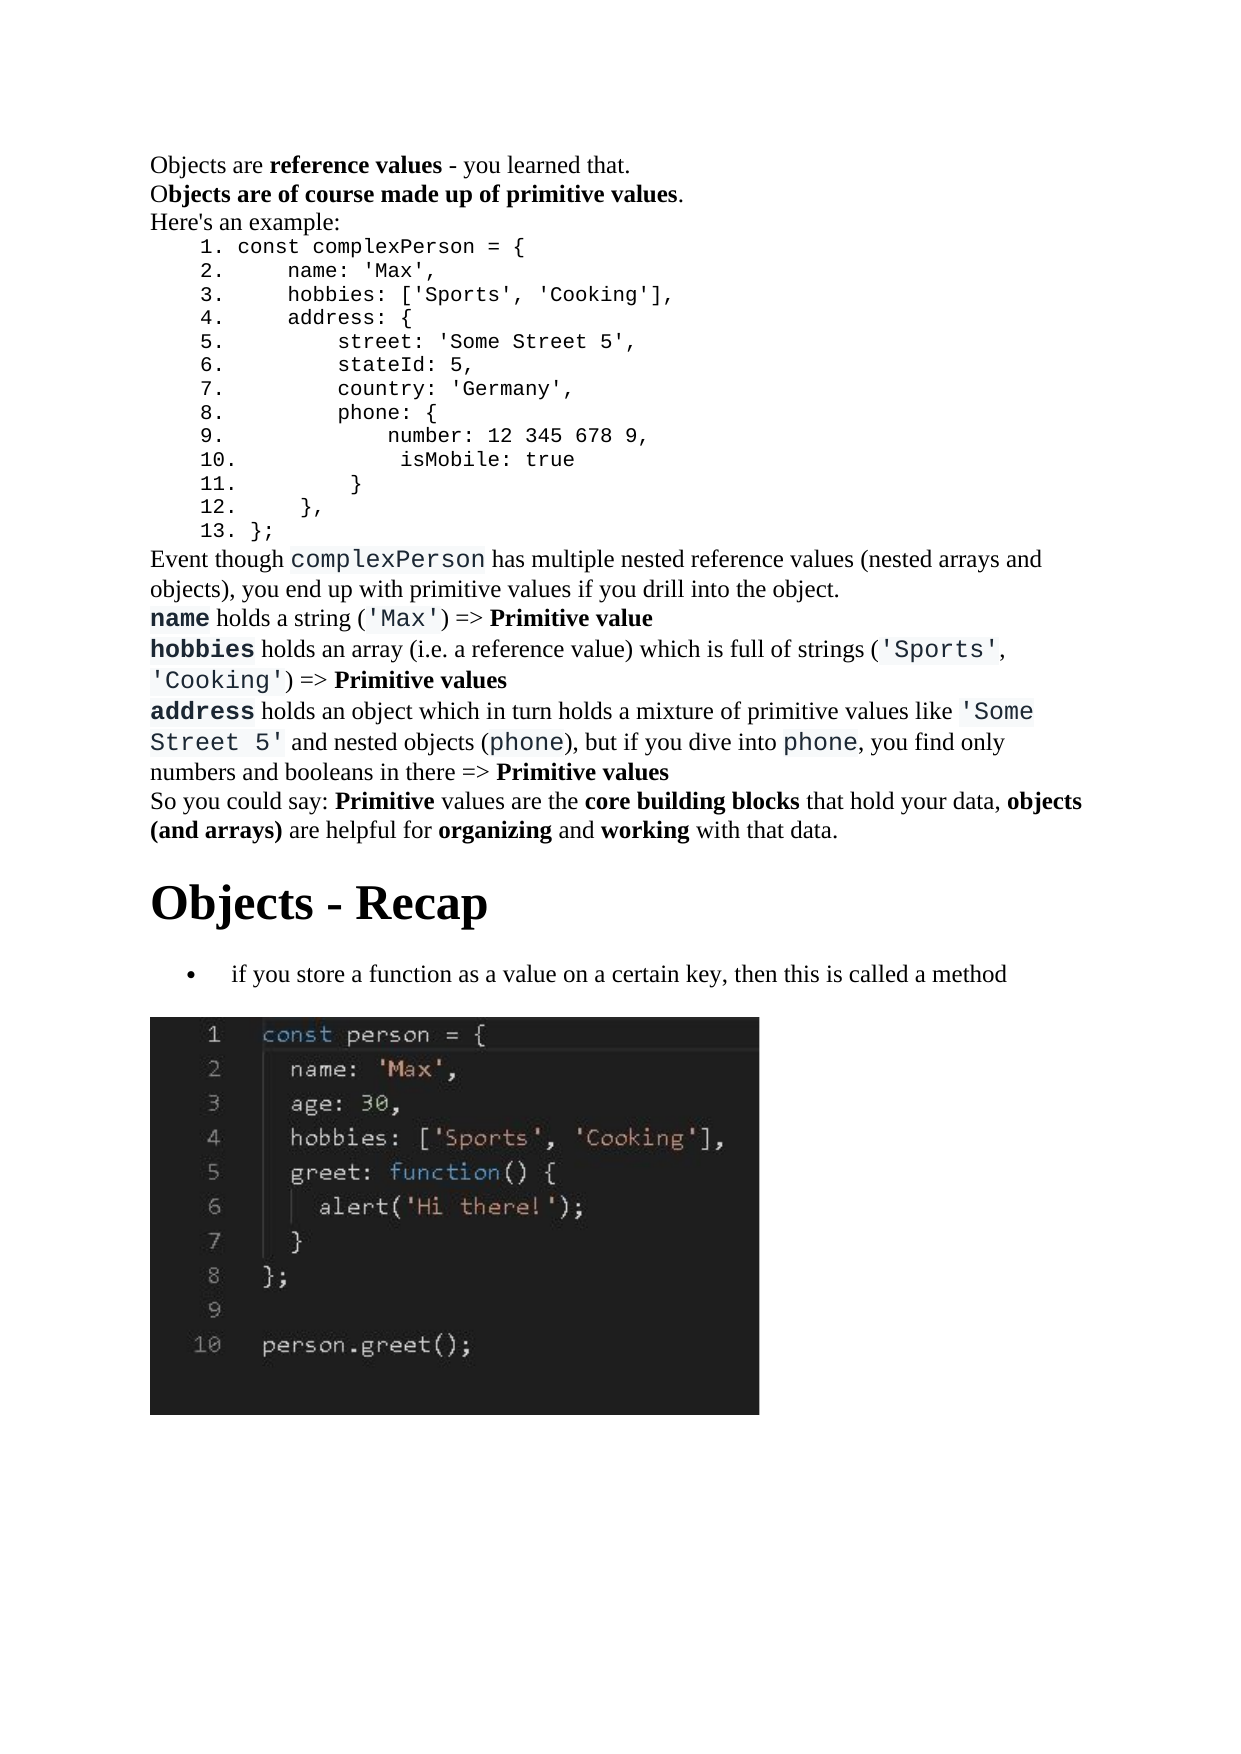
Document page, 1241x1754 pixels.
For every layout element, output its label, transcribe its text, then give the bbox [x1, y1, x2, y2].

text 5. street: 'Some Street 5', [150, 331, 1090, 354]
text 1. const complexPerson = { [150, 236, 1090, 260]
picture [150, 1017, 760, 1415]
text address holds an object which in turn holds a mixture of primitive values like 'Some Street 5' and nested objects (phone), but if you dive into phone, you find only numbers and booleans in there => Primitive values [150, 696, 1090, 786]
text Objects are reference values - you learned that. [150, 150, 1090, 179]
text 2. name: 'Max', [150, 260, 1090, 283]
text 10. isMobile: true [150, 449, 1090, 473]
text Objects - Recap [150, 873, 1090, 930]
text 11. } [150, 473, 1090, 496]
text 6. stateId: 5, [150, 354, 1090, 378]
text hobbies holds an array (i.e. a reference value) which is full of strings ('Sports', 'Cooking') => Primitive values [150, 634, 1090, 696]
text name holds a string ('Max') => Primitive value [150, 603, 1090, 634]
text 8. phone: { [150, 402, 1090, 425]
text 13. }; [150, 520, 1090, 544]
text 4. address: { [150, 307, 1090, 331]
text 3. hobbies: ['Sports', 'Cooking'], [150, 283, 1090, 307]
text 7. country: 'Germany', [150, 378, 1090, 402]
text Event though complexPerson has multiple nested reference values (nested arrays and objects), you end up with primitive values if you drill into the object. [150, 544, 1090, 603]
list if you store a function as a value on a certain key, then this is called a method [187, 959, 1090, 988]
text Here's an example: [150, 207, 1090, 236]
text 12. }, [150, 496, 1090, 520]
text Objects are of course made up of primitive values. [150, 179, 1090, 207]
text So you could say: Primitive values are the core building blocks that hold your data, objects (and arrays) are helpful for organizing and working with that data. [150, 786, 1090, 844]
text 9. number: 12 345 678 9, [150, 425, 1090, 449]
